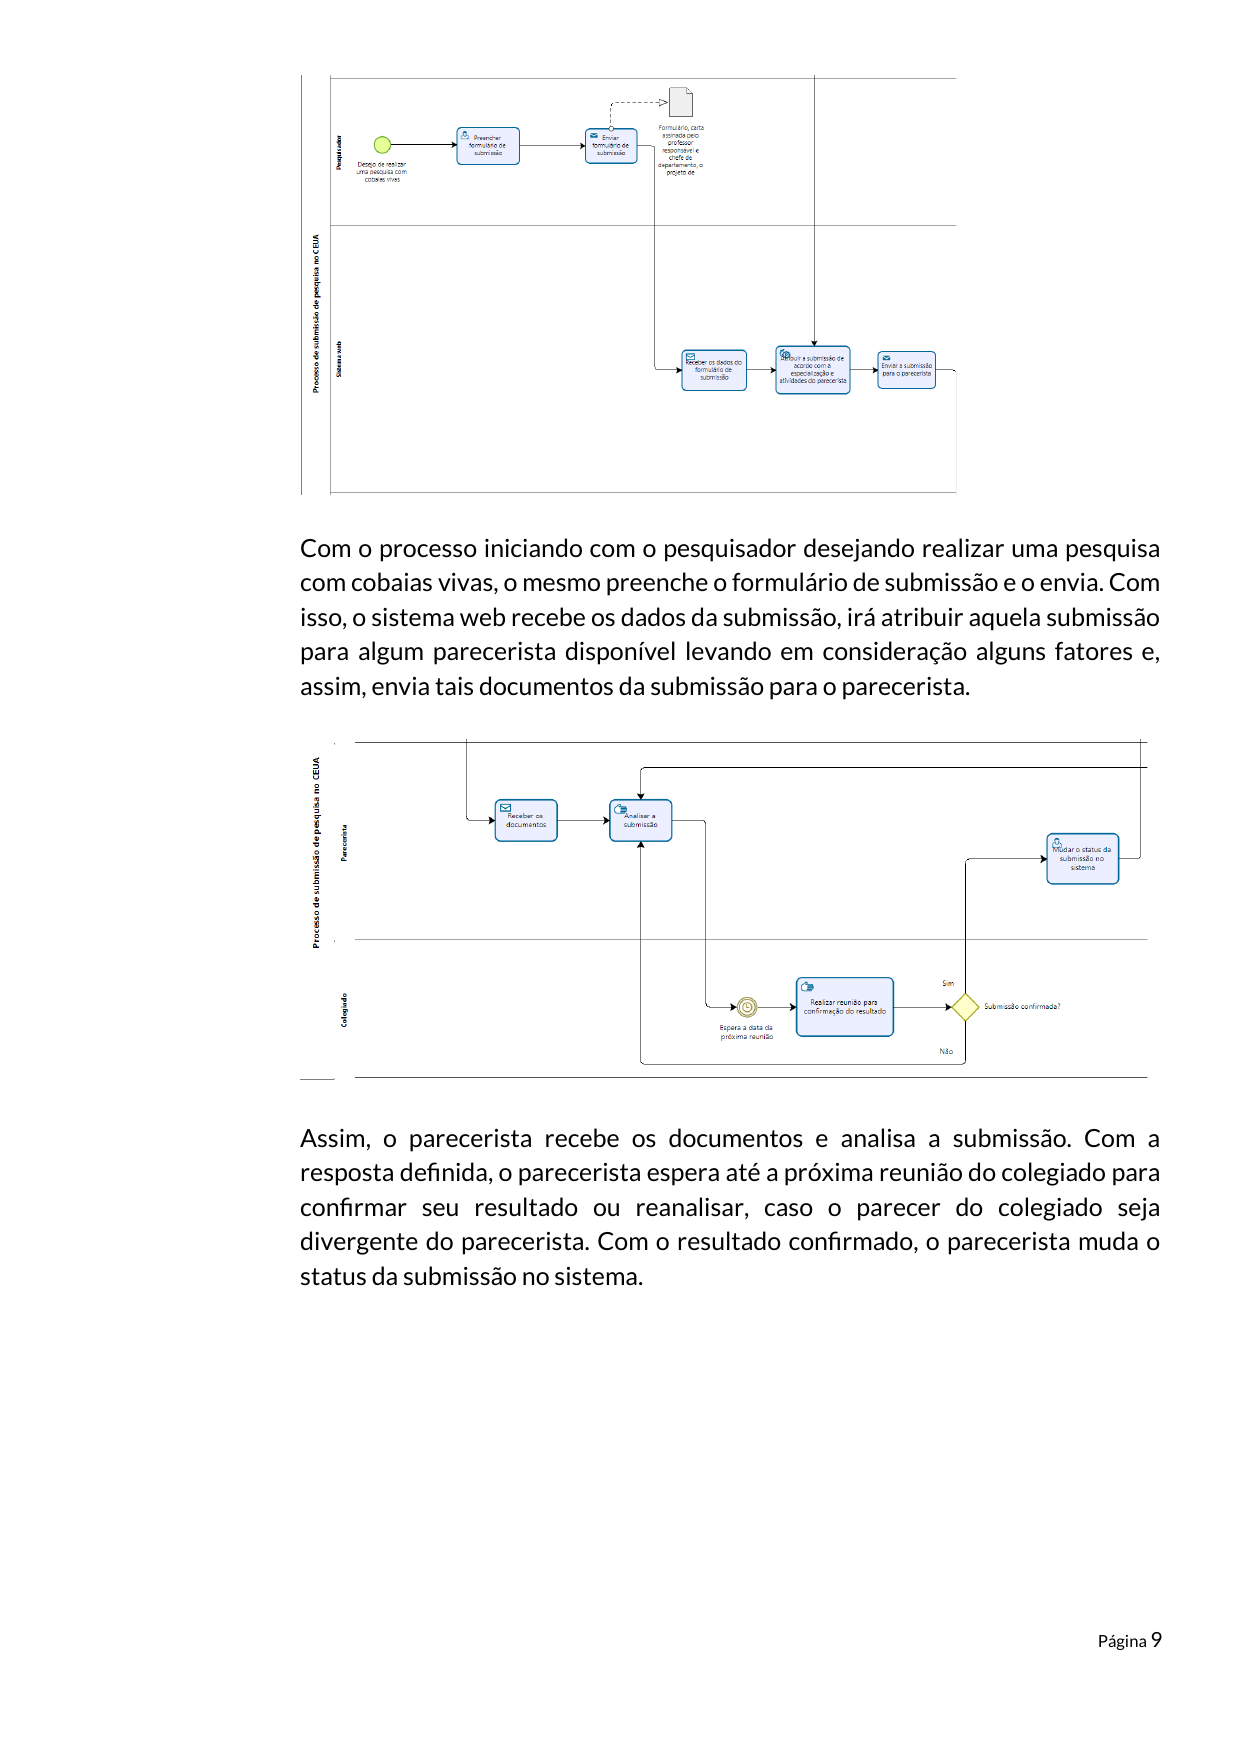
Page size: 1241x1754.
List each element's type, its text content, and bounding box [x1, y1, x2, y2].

picture [300, 739, 1148, 1084]
text Com o processo iniciando com o pesquisador desejando realizar uma pesquisa com cobaias vivas, o mesmo preenche o formulário de submissão e o envia. Com isso, o sistema web recebe os dados da submissão, irá atribuir aquela submissão para algum parecerista disponível levando em consideração alguns fatores e, assim, envia tais documentos da submissão para o parecerista. [300, 533, 1162, 701]
text Assim, o parecerista recebe os documentos e analisa a submissão. Com a resposta definida, o parecerista espera até a próxima reunião do colegiado para confirmar seu resultado ou reanalisar, caso o parecer do colegiado seja divergente do parecerista. Com o resultado confirmado, o parecerista muda o status da submissão no sistema. [300, 1122, 1162, 1290]
picture [300, 75, 957, 495]
